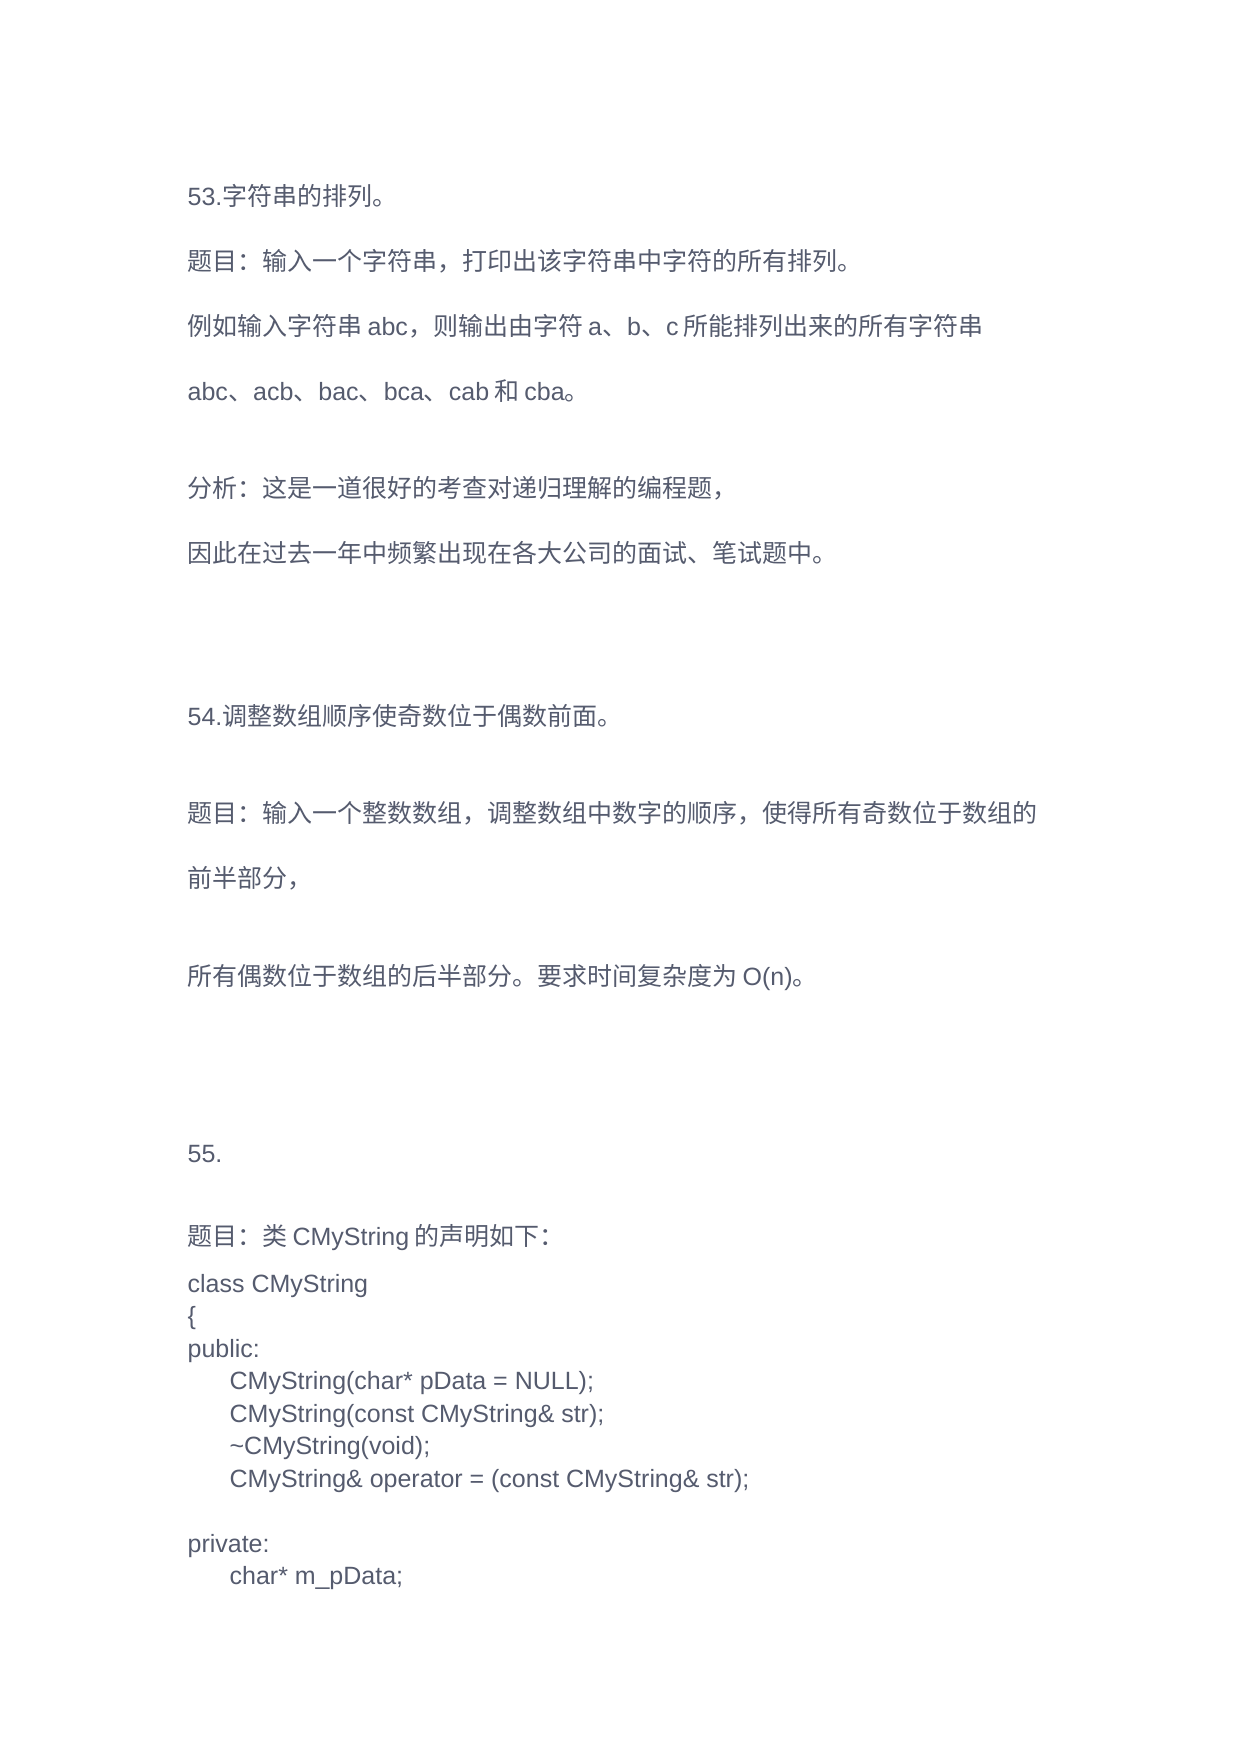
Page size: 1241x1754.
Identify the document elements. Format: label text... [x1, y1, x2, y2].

text ~CMyString(void); [187, 1429, 1053, 1462]
text 所有偶数位于数组的后半部分。要求时间复杂度为O(n)。 [187, 942, 1053, 1007]
text 54.调整数组顺序使奇数位于偶数前面。 [187, 682, 1053, 747]
text private: [187, 1527, 1053, 1559]
text public: [187, 1332, 1053, 1364]
text 55. [187, 1137, 1053, 1169]
text { [187, 1299, 1053, 1332]
text CMyString& operator = (const CMyString& str); [187, 1462, 1053, 1494]
text 题目：输入一个整数数组，调整数组中数字的顺序，使得所有奇数位于数组的前半部分， [187, 779, 1053, 909]
text 题目：类CMyString的声明如下： [187, 1202, 1053, 1267]
text 因此在过去一年中频繁出现在各大公司的面试、笔试题中。 [187, 519, 1053, 584]
text class CMyString [187, 1267, 1053, 1299]
text 例如输入字符串abc，则输出由字符a、b、c所能排列出来的所有字符串 [187, 292, 1053, 357]
text CMyString(char* pData = NULL); [187, 1364, 1053, 1397]
text char* m_pData; [187, 1559, 1053, 1592]
text CMyString(const CMyString& str); [187, 1397, 1053, 1429]
text 分析：这是一道很好的考查对递归理解的编程题， [187, 454, 1053, 519]
text abc、acb、bac、bca、cab和cba。 [187, 357, 1053, 422]
text 53.字符串的排列。 [187, 162, 1053, 227]
text 题目：输入一个字符串，打印出该字符串中字符的所有排列。 [187, 227, 1053, 292]
